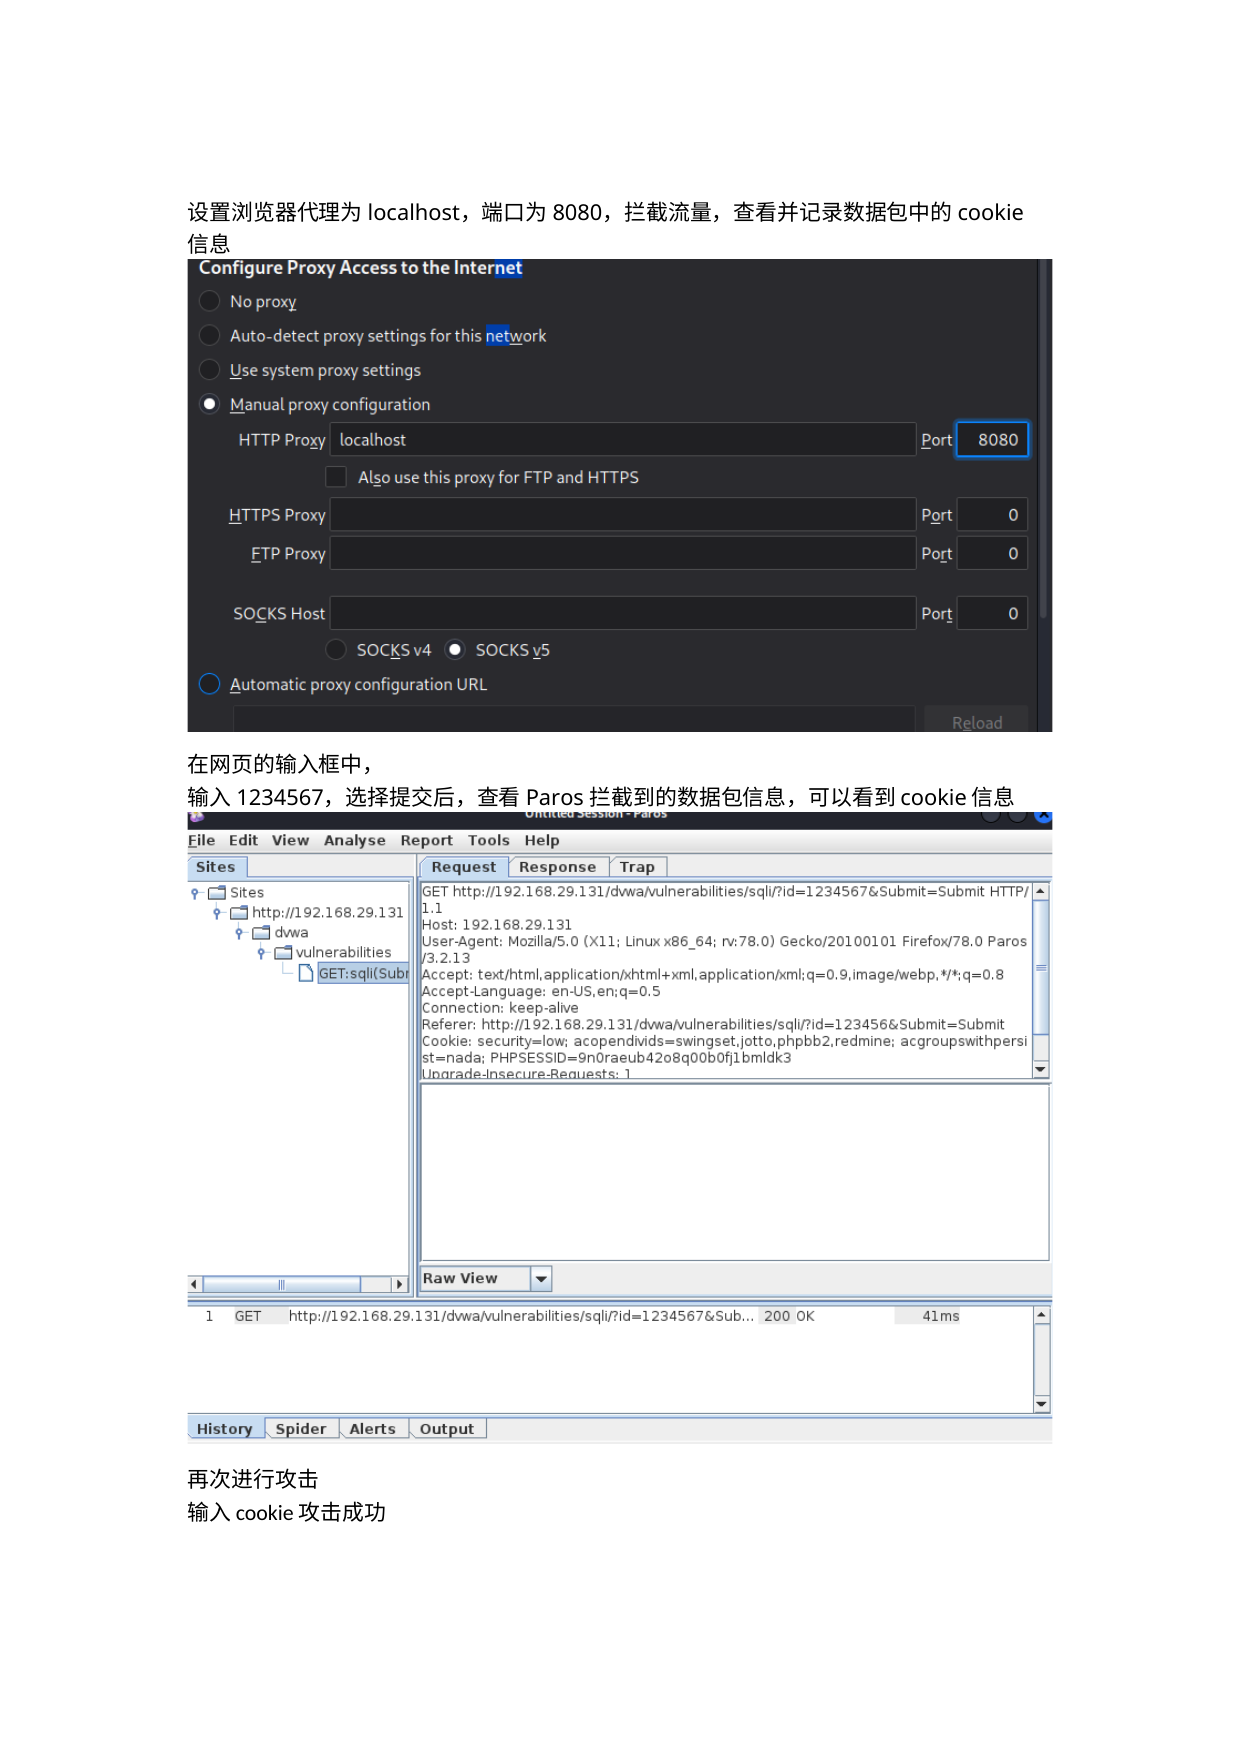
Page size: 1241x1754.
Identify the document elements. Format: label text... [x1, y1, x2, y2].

picture [187, 259, 1053, 732]
text 输入cookie 攻击成功 [187, 1494, 1053, 1527]
text 设置浏览器代理为 localhost，端口为 8080，拦截流量，查看并记录数据包中的 cookie [187, 194, 1053, 227]
picture [187, 812, 1053, 1444]
text 再次进行攻击 [187, 1462, 1053, 1494]
text 在网页的输入框中， [187, 747, 1053, 779]
text 输入 1234567，选择提交后，查看 Paros 拦截到的数据包信息，可以看到cookie信息 [187, 779, 1053, 812]
text 信息 [187, 227, 1053, 259]
